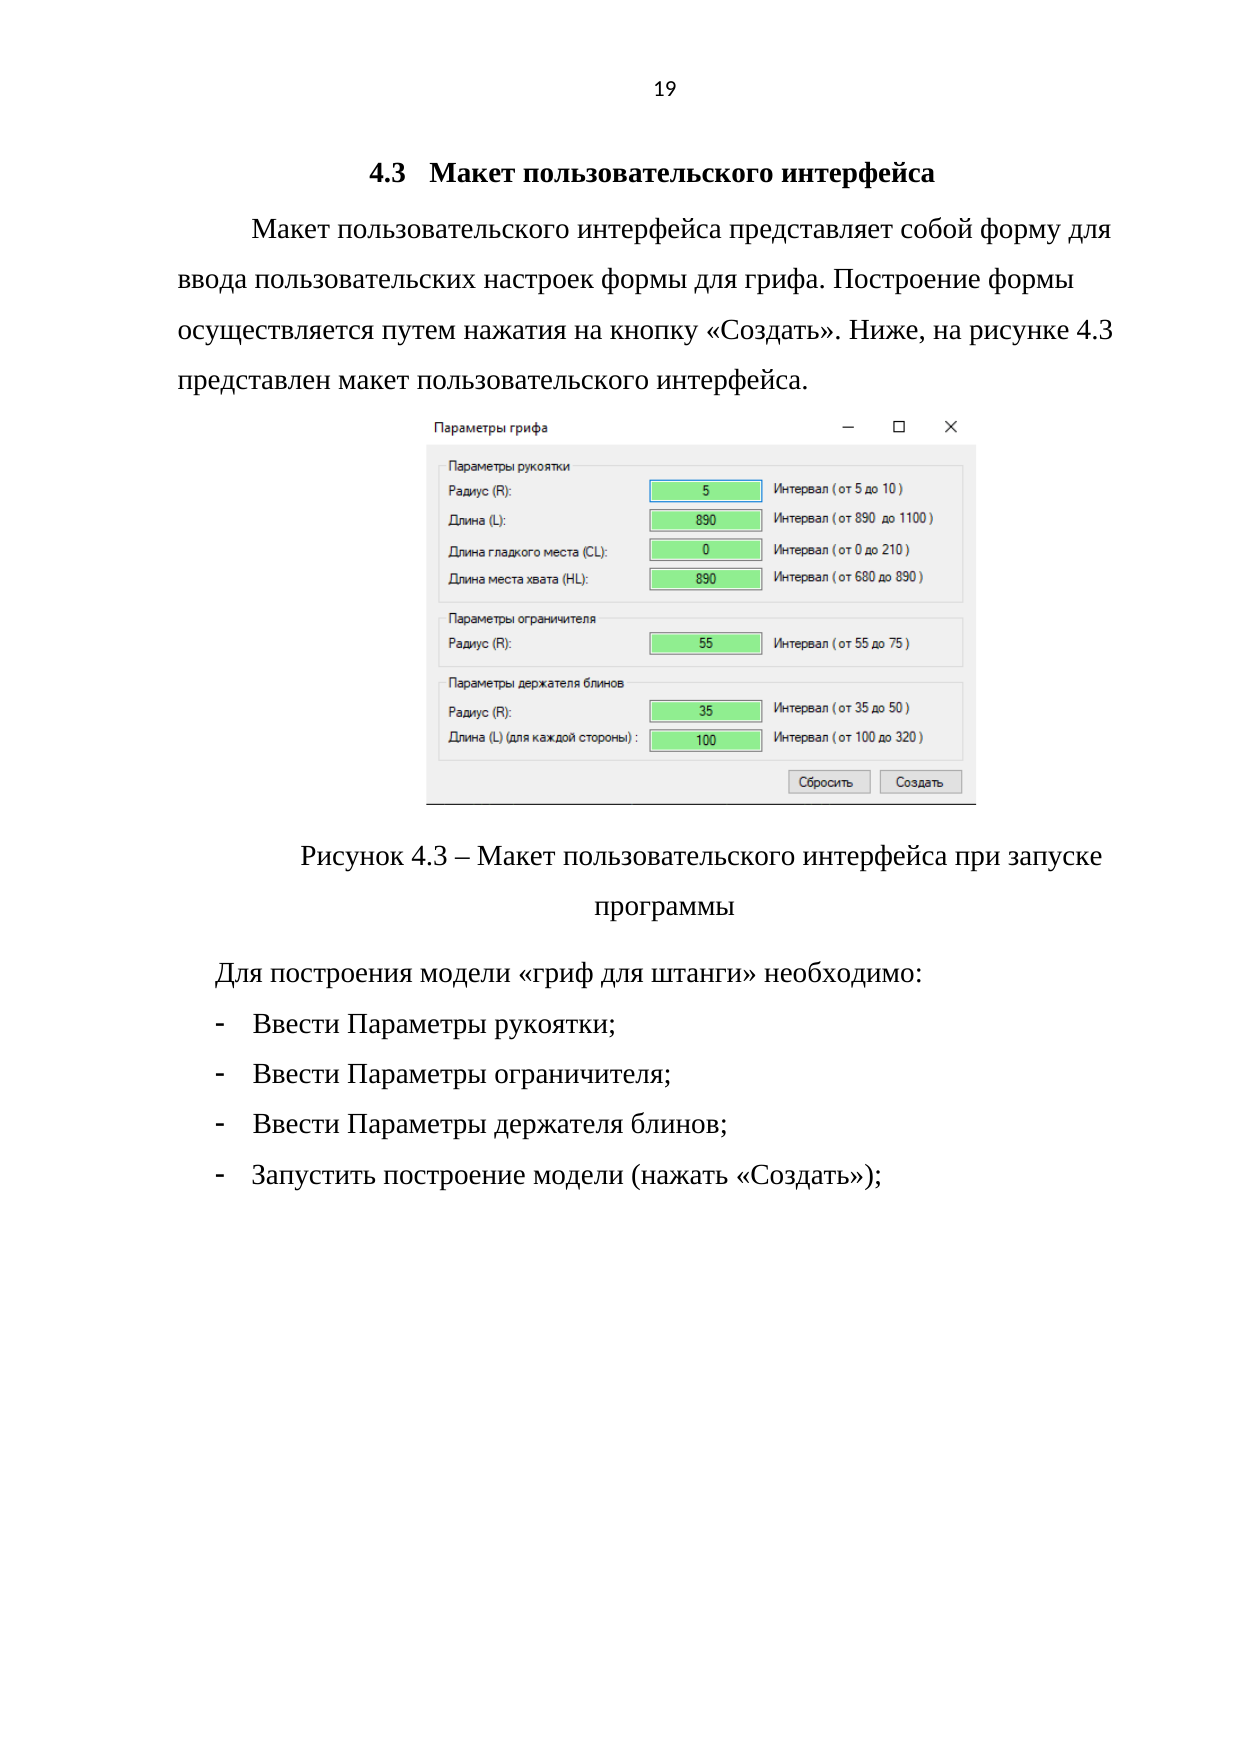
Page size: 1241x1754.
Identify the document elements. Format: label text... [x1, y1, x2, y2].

list Ввести Параметры рукоятки; [215, 1006, 1152, 1039]
text Макет пользовательского интерфейса представляет собой форму для ввода пользовательских настроек формы для грифа. Построение формы осуществляется путем нажатия на кнопку «Создать». Ниже, на рисунке 4.3 представлен макет пользовательского интерфейса. [177, 211, 1152, 396]
text Для построения модели «гриф для штанги» необходимо: [177, 956, 1152, 989]
subtitle Макет пользовательского интерфейса [369, 155, 1152, 188]
text Рисунок 4.3 – Макет пользовательского интерфейса при запуске программы [177, 838, 1152, 922]
list Запустить построение модели (нажать «Создать»); [177, 1157, 1152, 1191]
picture [426, 412, 977, 805]
list Ввести Параметры ограничителя; [215, 1056, 1152, 1090]
list Ввести Параметры держателя блинов; [215, 1107, 1152, 1140]
